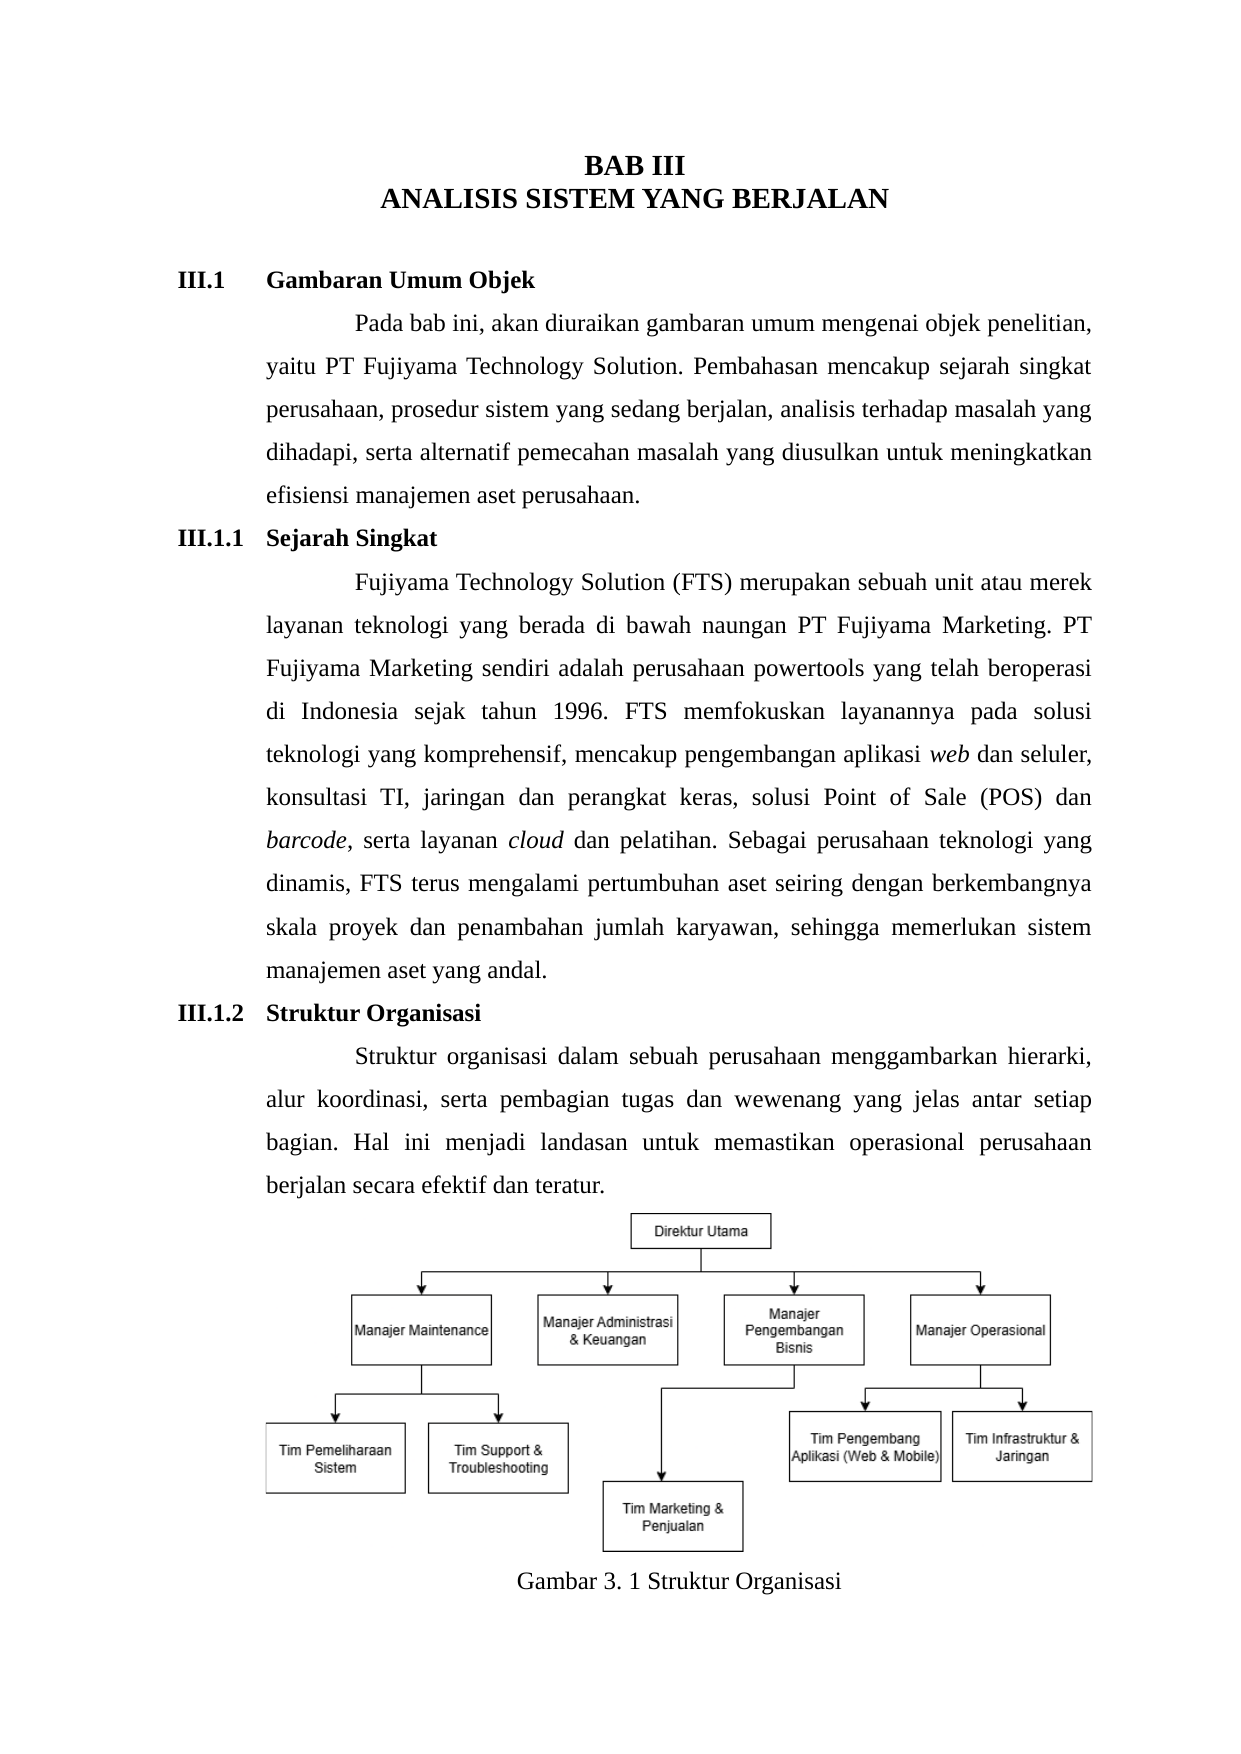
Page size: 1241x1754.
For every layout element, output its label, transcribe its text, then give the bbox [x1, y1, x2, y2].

text Fujiyama Technology Solution (FTS) merupakan sebuah unit atau merek layanan teknologi yang berada di bawah naungan PT Fujiyama Marketing. PT Fujiyama Marketing sendiri adalah perusahaan powertools yang telah beroperasi di Indonesia sejak tahun 1996. FTS memfokuskan layanannya pada solusi teknologi yang komprehensif, mencakup pengembangan aplikasi web dan seluler, konsultasi TI, jaringan dan perangkat keras, solusi Point of Sale (POS) dan barcode, serta layanan cloud dan pelatihan. Sebagai perusahaan teknologi yang dinamis, FTS terus mengalami pertumbuhan aset seiring dengan berkembangnya skala proyek dan penambahan jumlah karyawan, sehingga memerlukan sistem manajemen aset yang andal. [266, 567, 1092, 983]
text Pada bab ini, akan diuraikan gambaran umum mengenai objek penelitian, yaitu PT Fujiyama Technology Solution. Pembahasan mencakup sejarah singkat perusahaan, prosedur sistem yang sedang berjalan, analisis terhadap masalah yang dihadapi, serta alternatif pemecahan masalah yang diusulkan untuk meningkatkan efisiensi manajemen aset perusahaan. [266, 308, 1092, 509]
picture [265, 1213, 1093, 1552]
subtitle Sejarah Singkat [177, 523, 1092, 552]
subtitle ANALISIS SISTEM YANG BERJALAN [177, 148, 1092, 215]
text Struktur organisasi dalam sebuah perusahaan menggambarkan hierarki, alur koordinasi, serta pembagian tugas dan wewenang yang jelas antar setiap bagian. Hal ini menjadi landasan untuk memastikan operasional perusahaan berjalan secara efektif dan teratur. [266, 1041, 1092, 1199]
subtitle Struktur Organisasi [177, 998, 1092, 1027]
text Gambar 3. 1 Struktur Organisasi [266, 1566, 1092, 1595]
subtitle Gambaran Umum Objek [177, 265, 1092, 293]
